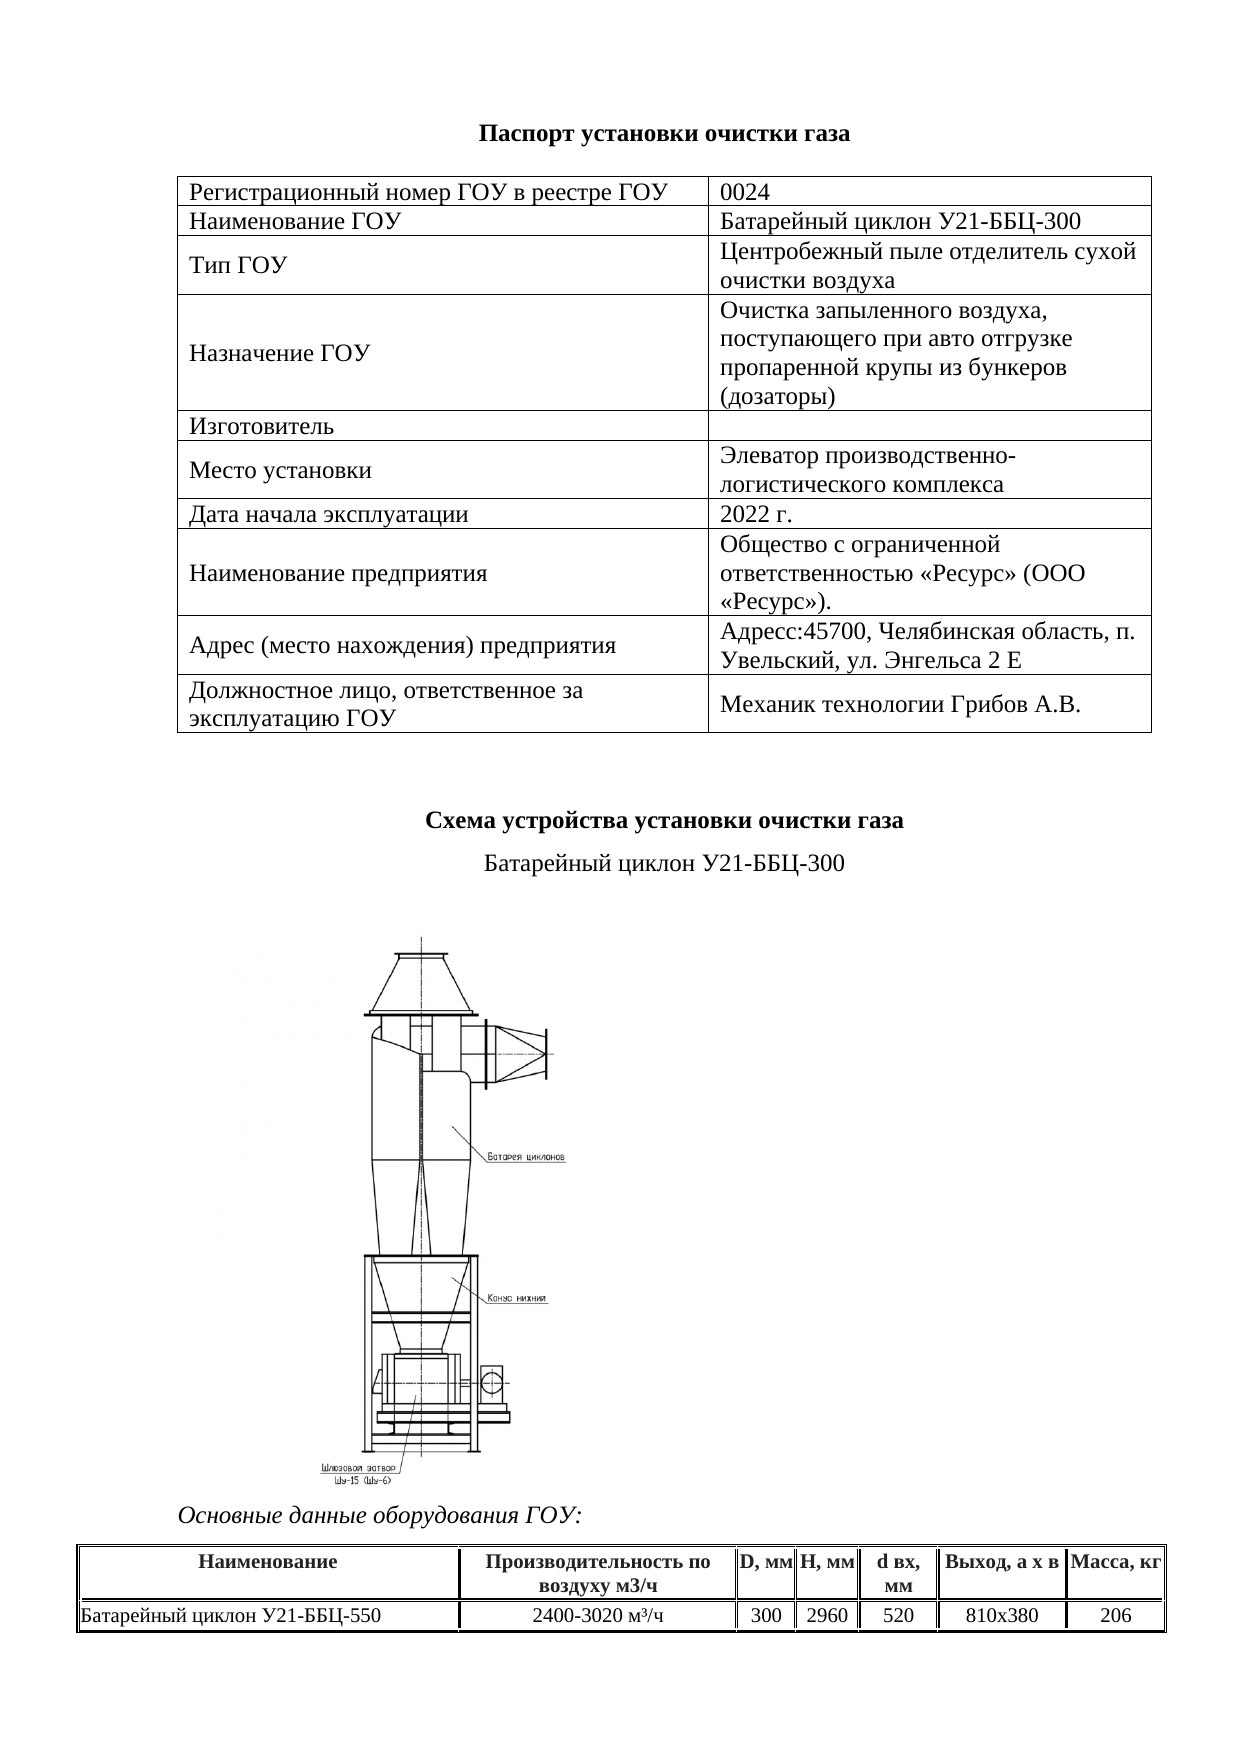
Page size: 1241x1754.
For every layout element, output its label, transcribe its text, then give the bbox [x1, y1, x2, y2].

table_header D, мм [737, 1547, 796, 1598]
text Паспорт установки очистки газа [177, 118, 1152, 147]
table_cell Изготовитель [178, 411, 708, 439]
table_cell Батарейный циклон У21-ББЦ-550 [80, 1598, 459, 1630]
table_cell 520 [859, 1598, 938, 1630]
table_header Н, мм [796, 1545, 859, 1598]
table_cell Общество с ограниченной ответственностью «Ресурс» (ООО «Ресурс»). [709, 529, 1151, 615]
table_cell 300 [737, 1602, 796, 1630]
table_cell Дата начала эксплуатации [178, 499, 708, 528]
table_cell 206 [1066, 1598, 1164, 1630]
table_cell 810х380 [938, 1602, 1066, 1630]
table_cell Место установки [178, 441, 708, 498]
table_cell Адресс:45700, Челябинская область, п. Увельский, ул. Энгельса 2 Е [709, 616, 1151, 674]
table_cell Назначение ГОУ [178, 295, 708, 410]
table_cell Элеватор производственно-логистического комплекса [709, 441, 1151, 498]
table_cell Батарейный циклон У21-ББЦ-300 [709, 206, 1151, 235]
table_cell 2400-3020 м³/ч [459, 1602, 737, 1630]
table_header Масса, кг [1066, 1547, 1164, 1598]
table_cell Наименование ГОУ [178, 206, 708, 235]
table_cell Адрес (место нахождения) предприятия [178, 616, 708, 674]
table_cell Очистка запыленного воздуха, поступающего при авто отгрузке пропаренной крупы из бункеров (дозаторы) [709, 295, 1151, 410]
text Схема устройства установки очистки газа [177, 805, 1152, 834]
table_cell Должностное лицо, ответственное за эксплуатацию ГОУ [178, 675, 708, 732]
table_cell Центробежный пыле отделитель сухой очистки воздуха [709, 236, 1151, 294]
table_cell Механик технологии Грибов А.В. [709, 675, 1151, 732]
table_header Регистрационный номер ГОУ в реестре ГОУ [178, 177, 708, 205]
table_header Выход, а х в [938, 1547, 1066, 1598]
table_header 0024 [709, 177, 1151, 205]
text Основные данные оборудования ГОУ: [177, 1501, 1152, 1529]
picture [214, 934, 629, 1487]
table_cell Тип ГОУ [178, 236, 708, 294]
text Батарейный циклон У21-ББЦ-300 [177, 848, 1152, 877]
table_header Наименование [78, 1545, 459, 1598]
table_header d вх, мм [859, 1545, 938, 1598]
table_cell 2960 [796, 1598, 859, 1630]
table_header Производительность по воздуху м3/ч [459, 1547, 737, 1598]
table_cell [709, 411, 1151, 439]
table_cell 2022 г. [709, 499, 1151, 528]
table_cell Наименование предприятия [178, 529, 708, 615]
